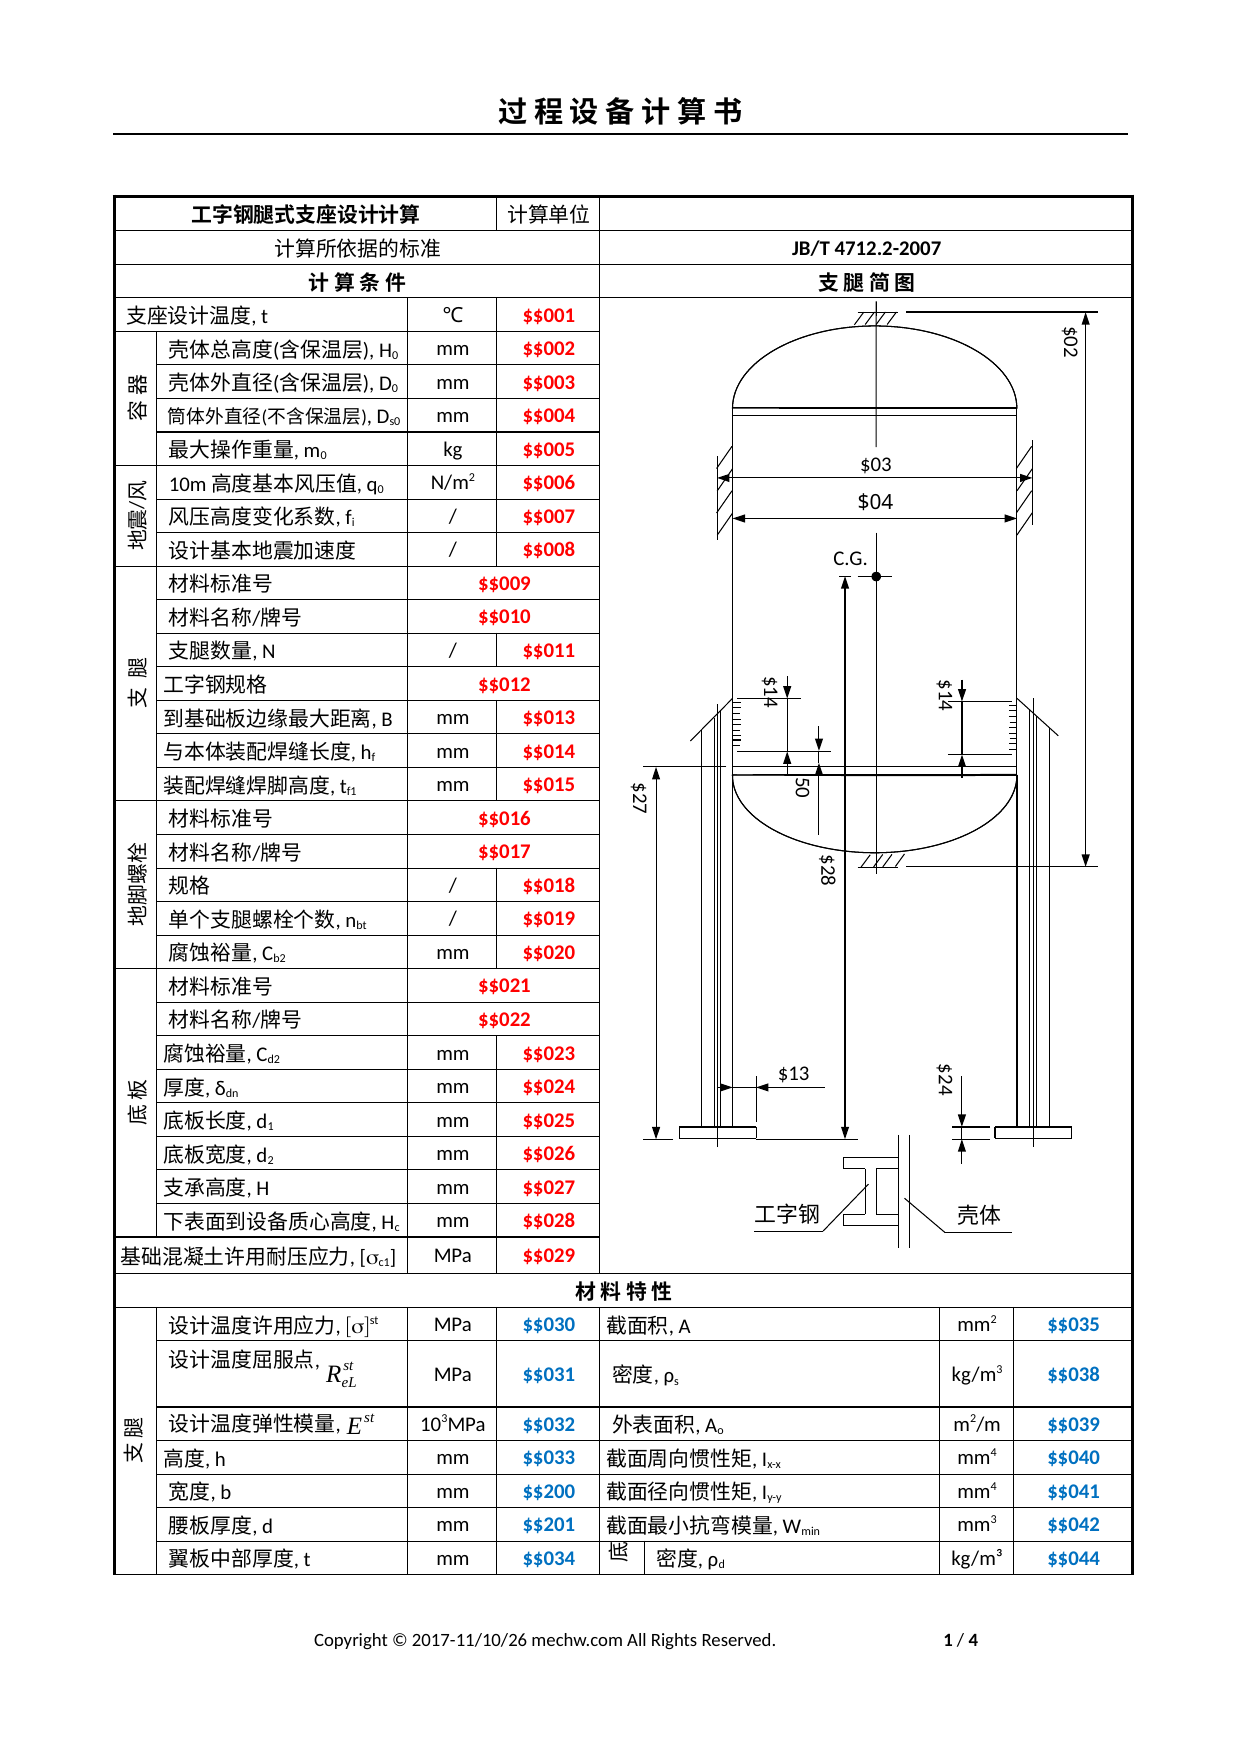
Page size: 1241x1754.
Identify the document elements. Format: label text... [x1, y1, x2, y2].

table_cell mm3 [940, 1508, 1013, 1541]
table_cell $$002 [497, 332, 599, 364]
table_cell N/m2 [408, 466, 496, 498]
table_cell 10m高度基本风压值, q0 [157, 466, 407, 498]
table_cell 地震/风 [116, 466, 156, 566]
table_cell / [408, 500, 496, 532]
table_cell 材料名称/牌号 [157, 835, 407, 867]
table_cell 截面周向惯性矩, Ix-x [600, 1441, 939, 1473]
table_cell $$039 [1014, 1408, 1131, 1440]
table_cell 支 腿 [116, 567, 156, 800]
table_cell ℃ [408, 298, 496, 331]
table_cell / [408, 533, 496, 566]
table_cell mm [408, 936, 496, 968]
table_cell / [408, 634, 496, 666]
table_cell mm [408, 1103, 496, 1136]
table_cell $$004 [497, 399, 599, 431]
table_cell $$023 [497, 1036, 599, 1069]
table_cell 腐蚀裕量, Cd2 [157, 1036, 407, 1069]
table_cell $$017 [408, 835, 599, 867]
table_cell 计 算 条 件 [116, 265, 599, 297]
table_cell $$042 [1014, 1508, 1131, 1541]
table_cell 设计温度屈服点, [157, 1341, 407, 1406]
table_cell 设计温度许用应力, st [157, 1308, 407, 1340]
table_cell 壳体总高度(含保温层), H0 [157, 332, 407, 364]
table_cell 计算所依据的标准 [116, 231, 599, 264]
table_cell 到基础板边缘最大距离, B [157, 701, 407, 733]
table_cell MPa [408, 1238, 496, 1273]
table_cell 厚度, δdn [157, 1070, 407, 1102]
table_cell $$009 [408, 567, 599, 599]
table_cell 支座设计温度, t [116, 298, 407, 331]
table_cell JB/T 4712.2-2007 [600, 231, 1131, 264]
table_cell 工字钢规格 [157, 667, 407, 700]
table_cell mm4 [940, 1441, 1013, 1473]
table_cell 截面径向惯性矩, Iy-y [600, 1475, 939, 1507]
table_cell 单个支腿螺栓个数, nbt [157, 902, 407, 934]
table_cell 材料名称/牌号 [157, 1003, 407, 1035]
table_cell 筒体外直径(不含保温层), Ds0 [157, 399, 407, 431]
table_cell $$014 [497, 734, 599, 767]
table_cell 翼板中部厚度, t [157, 1542, 407, 1574]
table_cell / [408, 869, 496, 901]
table_cell $$200 [497, 1475, 599, 1507]
table_cell 地脚螺栓 [116, 801, 156, 968]
table_cell kg [408, 433, 496, 465]
table_cell 底板宽度, d2 [157, 1137, 407, 1169]
table_cell $$038 [1014, 1341, 1131, 1406]
table_cell $$034 [497, 1542, 599, 1574]
table_cell 支 腿 [116, 1308, 156, 1574]
table_cell $$033 [497, 1441, 599, 1473]
table_cell $$026 [497, 1137, 599, 1169]
table_cell $$001 [497, 298, 599, 331]
table_cell 外表面积, Ao [600, 1408, 939, 1440]
table_cell mm [408, 701, 496, 733]
table_cell $$016 [408, 801, 599, 834]
table_cell $$031 [497, 1341, 599, 1406]
table_cell mm [408, 365, 496, 398]
table_cell $$040 [1014, 1441, 1131, 1473]
table_cell 设计基本地震加速度 [157, 533, 407, 566]
table_cell 密度, ρd [645, 1542, 939, 1574]
table_cell $$005 [497, 433, 599, 465]
table_cell $$019 [497, 902, 599, 934]
table_cell $$044 [1014, 1542, 1131, 1574]
table_cell $$041 [1014, 1475, 1131, 1507]
table_cell mm2 [940, 1308, 1013, 1340]
table_cell $$030 [497, 1308, 599, 1340]
table_cell / [408, 902, 496, 934]
table_cell $$010 [408, 600, 599, 633]
table_cell 材料标准号 [157, 567, 407, 599]
table_cell MPa [408, 1341, 496, 1406]
table_header 计算单位 [497, 198, 599, 230]
table_cell kg/m3 [940, 1341, 1013, 1406]
table_cell 底 板 [116, 969, 156, 1236]
table_cell $$003 [497, 365, 599, 398]
table_cell 壳体外直径(含保温层), D0 [157, 365, 407, 398]
table_cell $$006 [497, 466, 599, 498]
table_cell [600, 298, 1131, 1273]
table_cell mm [408, 1204, 496, 1236]
table_cell mm4 [940, 1475, 1013, 1507]
table_cell $$013 [497, 701, 599, 733]
table_cell mm [408, 1475, 496, 1507]
table_cell mm [408, 1070, 496, 1102]
table_cell $$027 [497, 1170, 599, 1203]
table_cell mm [408, 1542, 496, 1574]
table_cell 支承高度, H [157, 1170, 407, 1203]
table_cell $$018 [497, 869, 599, 901]
table_cell 材料名称/牌号 [157, 600, 407, 633]
table_cell kg/m³ [940, 1542, 1013, 1574]
table_cell 下表面到设备质心高度, Hc [157, 1204, 407, 1236]
table_cell 支腿数量, N [157, 634, 407, 666]
table_cell 高度, h [157, 1441, 407, 1473]
table_cell 支 腿 简 图 [600, 265, 1131, 297]
table_cell 风压高度变化系数, fi [157, 500, 407, 532]
table_cell 底板长度, d1 [157, 1103, 407, 1136]
table_cell 规格 [157, 869, 407, 901]
table_header 工字钢腿式支座设计计算 [116, 198, 496, 230]
table_cell MPa [408, 1308, 496, 1340]
table_header [600, 198, 1131, 230]
table_cell 材料标准号 [157, 969, 407, 1002]
table_cell 材 料 特 性 [116, 1274, 1131, 1307]
table_cell 基础混凝土许用耐压应力, [c1] [116, 1238, 407, 1273]
table_cell mm [408, 1441, 496, 1473]
table_cell $$032 [497, 1408, 599, 1440]
table_cell mm [408, 1137, 496, 1169]
table_cell 截面最小抗弯模量, Wmin [600, 1508, 939, 1541]
table_cell $$015 [497, 768, 599, 800]
table_cell $$024 [497, 1070, 599, 1102]
table_cell $$022 [408, 1003, 599, 1035]
table_cell mm [408, 1170, 496, 1203]
table_cell 底 板 [600, 1542, 644, 1574]
table_cell m2/m [940, 1408, 1013, 1440]
table_cell $$021 [408, 969, 599, 1002]
table_cell 装配焊缝焊脚高度, tf1 [157, 768, 407, 800]
table_cell mm [408, 399, 496, 431]
table_cell $$201 [497, 1508, 599, 1541]
table_cell $$012 [408, 667, 599, 700]
table_cell $$035 [1014, 1308, 1131, 1340]
table_cell mm [408, 1508, 496, 1541]
table_cell 截面积, A [600, 1308, 939, 1340]
table_cell 与本体装配焊缝长度, hf [157, 734, 407, 767]
table_cell $$011 [497, 634, 599, 666]
table_cell 材料标准号 [157, 801, 407, 834]
table_cell 设计温度弹性模量, [157, 1408, 407, 1440]
table_cell 容 器 [116, 332, 156, 465]
table_cell $$025 [497, 1103, 599, 1136]
table_cell 最大操作重量, m0 [157, 433, 407, 465]
table_cell mm [408, 332, 496, 364]
table_cell 腰板厚度, d [157, 1508, 407, 1541]
table_cell mm [408, 734, 496, 767]
table_cell $$028 [497, 1204, 599, 1236]
table_cell $$029 [497, 1238, 599, 1273]
table_cell $$008 [497, 533, 599, 566]
table_cell $$020 [497, 936, 599, 968]
table_cell $$007 [497, 500, 599, 532]
table_cell mm [408, 1036, 496, 1069]
table_cell 腐蚀裕量, Cb2 [157, 936, 407, 968]
table_cell 103MPa [408, 1408, 496, 1440]
table_cell 宽度, b [157, 1475, 407, 1507]
table_cell mm [408, 768, 496, 800]
table_cell 密度, ρs [600, 1341, 939, 1406]
